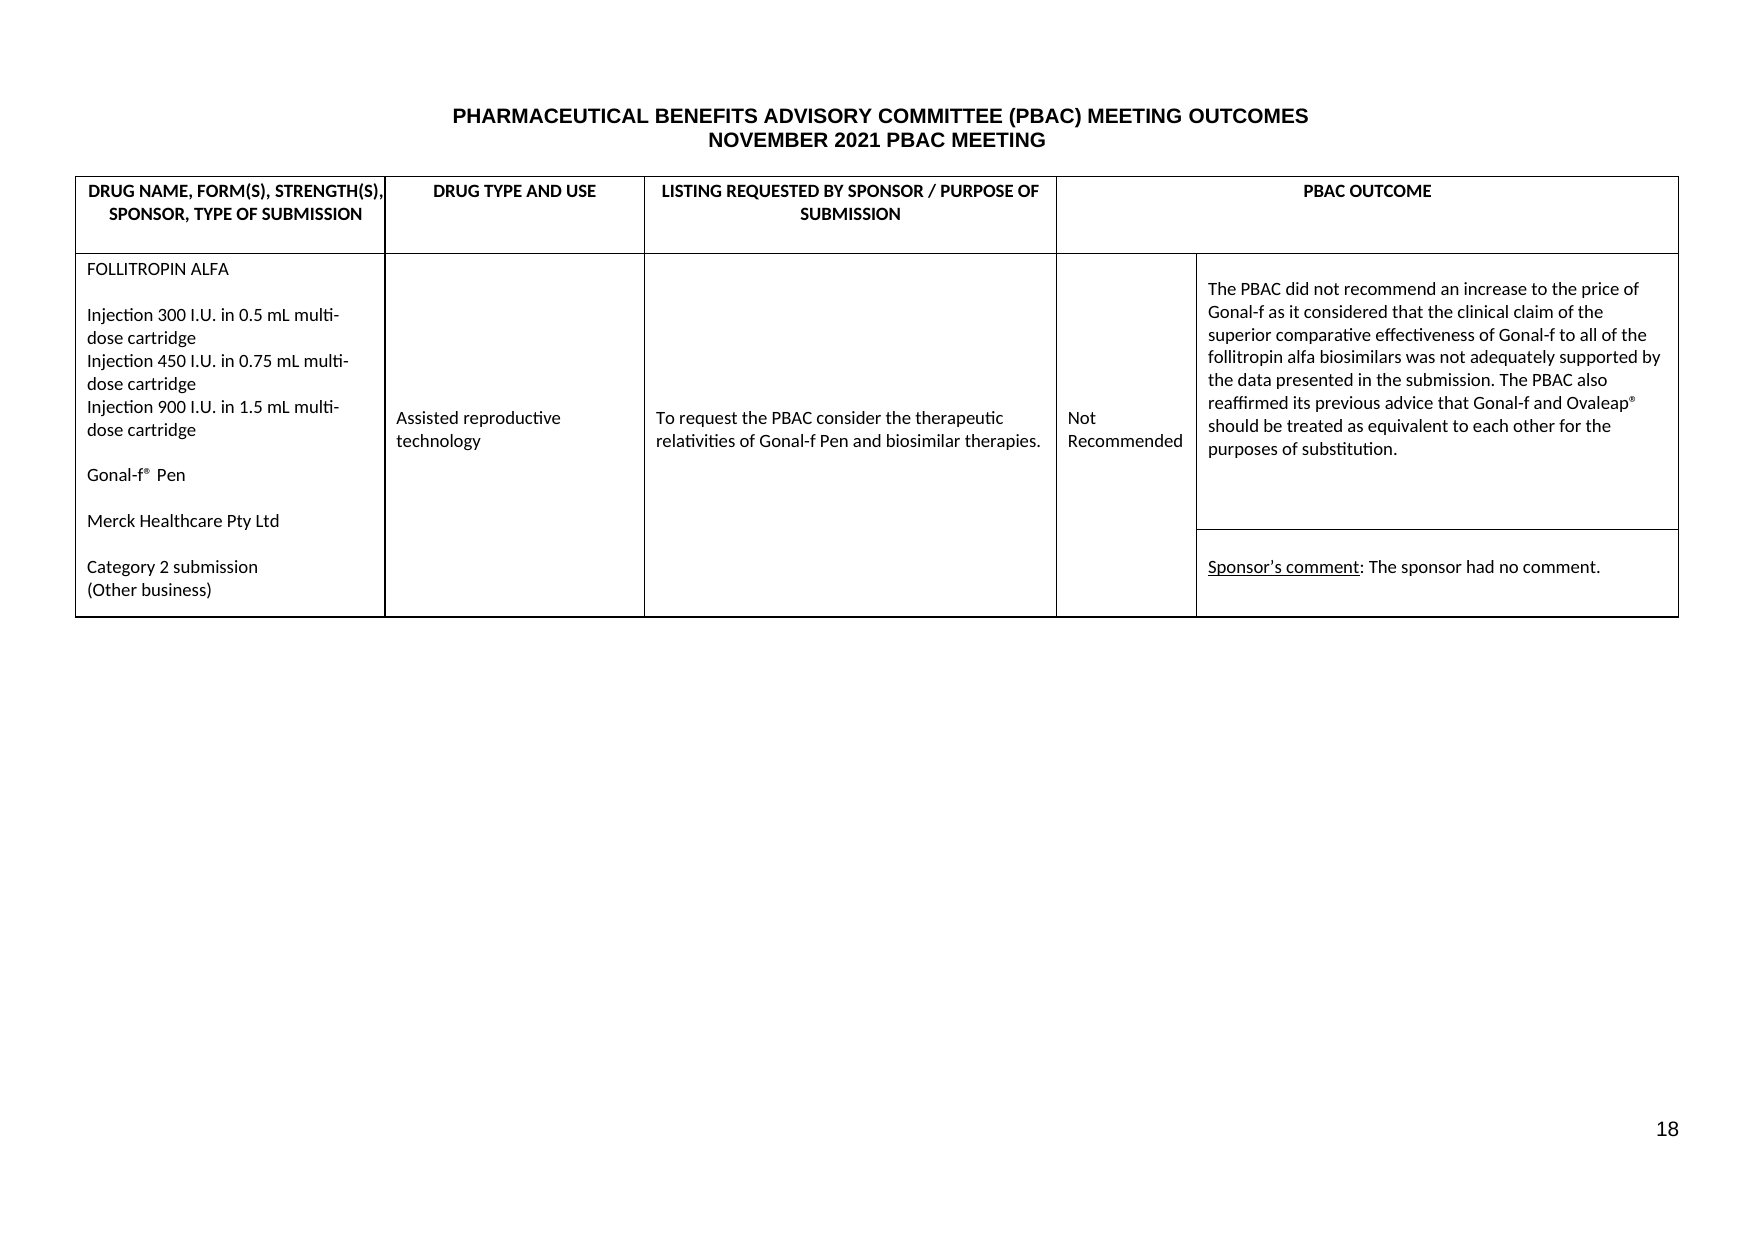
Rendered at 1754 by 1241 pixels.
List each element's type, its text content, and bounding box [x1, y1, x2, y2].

table_header DRUG NAME, FORM(S), STRENGTH(S), SPONSOR, TYPE OF SUBMISSION [76, 177, 384, 253]
table_header LISTING REQUESTED BY SPONSOR / PURPOSE OF SUBMISSION [645, 177, 1056, 253]
table_cell To request the PBAC consider the therapeutic relativities of Gonal-f Pen and biosimilar therapies. [645, 254, 1056, 616]
table_header DRUG TYPE AND USE [386, 177, 644, 253]
table_cell FOLLITROPIN ALFA Injection 300 I.U. in 0.5 mL multi-dose cartridge Injection 450 I.U. in 0.75 mL multi-dose cartridge Injection 900 I.U. in 1.5 mL multi-dose cartridge Gonal-f® Pen Merck Healthcare Pty Ltd Category 2 submission (Other business) [76, 254, 384, 616]
table_cell Assisted reproductive technology [386, 254, 644, 616]
table_cell Not Recommended [1057, 254, 1196, 616]
table_cell The PBAC did not recommend an increase to the price of Gonal-f as it considered that the clinical claim of the superior comparative effectiveness of Gonal-f to all of the follitropin alfa biosimilars was not adequately supported by the data presented in the submission. The PBAC also reaffirmed its previous advice that Gonal-f and Ovaleap® should be treated as equivalent to each other for the purposes of substitution. [1197, 254, 1678, 529]
table_cell Sponsor’s comment: The sponsor had no comment. [1197, 530, 1678, 616]
table_header PBAC OUTCOME [1057, 177, 1678, 253]
